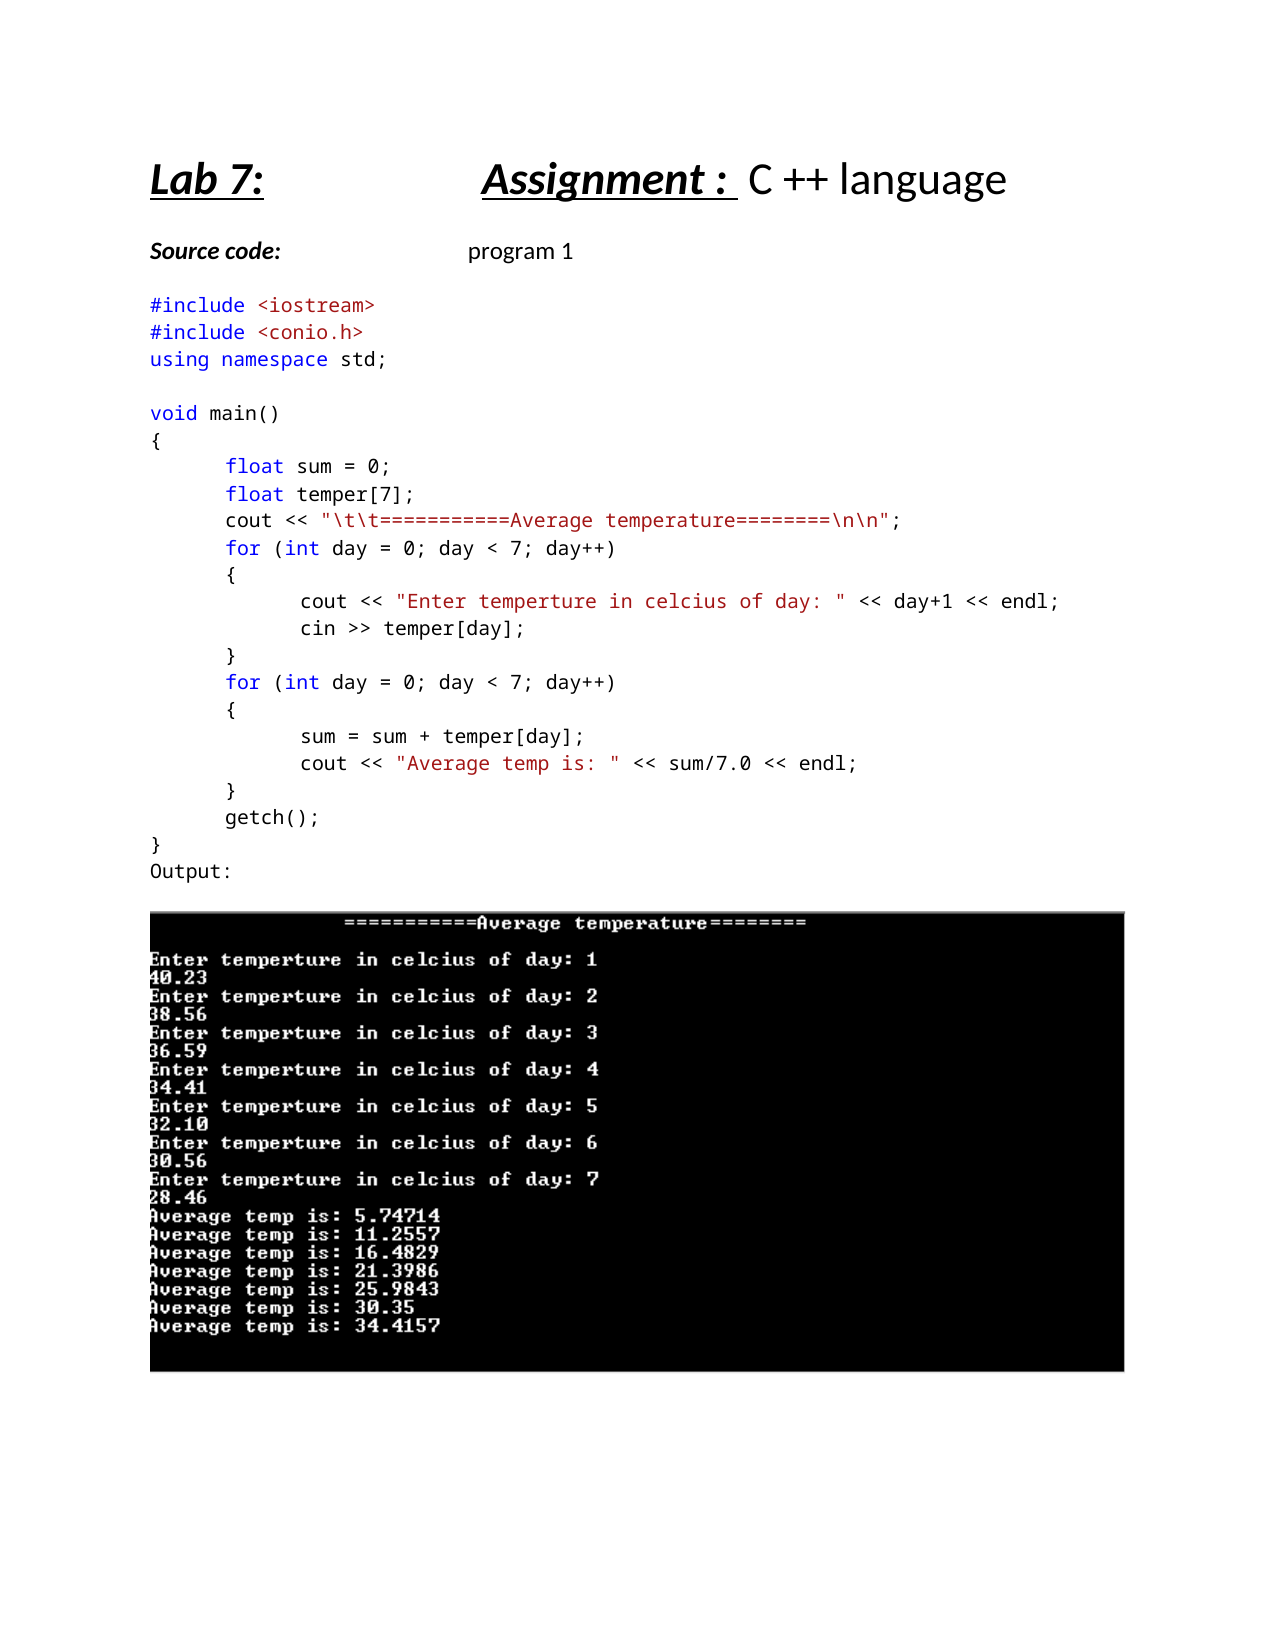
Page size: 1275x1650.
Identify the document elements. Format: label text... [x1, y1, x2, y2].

text { [150, 426, 1125, 453]
text #include <iostream> [150, 291, 1125, 318]
text cout << "Enter temperture in celcius of day: " << day+1 << endl; [150, 588, 1125, 615]
text Output: [150, 857, 1125, 884]
text Source code: program 1 [150, 235, 1125, 266]
text void main() [150, 399, 1125, 426]
text } [150, 642, 1125, 669]
picture [150, 911, 1125, 1375]
text float sum = 0; [150, 453, 1125, 480]
text #include <conio.h> [150, 318, 1125, 345]
text getch(); [150, 803, 1125, 831]
text cout << "\t\t===========Average temperature========\n\n"; [150, 507, 1125, 534]
text sum = sum + temper[day]; [150, 723, 1125, 749]
text cout << "Average temp is: " << sum/7.0 << endl; [150, 749, 1125, 777]
text cin >> temper[day]; [150, 615, 1125, 642]
text for (int day = 0; day < 7; day++) [150, 669, 1125, 696]
text } [150, 831, 1125, 857]
text { [150, 561, 1125, 588]
text { [150, 696, 1125, 723]
text Lab 7: Assignment : C ++ language [150, 150, 1125, 206]
text } [150, 777, 1125, 803]
text for (int day = 0; day < 7; day++) [150, 534, 1125, 561]
text float temper[7]; [150, 480, 1125, 507]
text using namespace std; [150, 345, 1125, 372]
